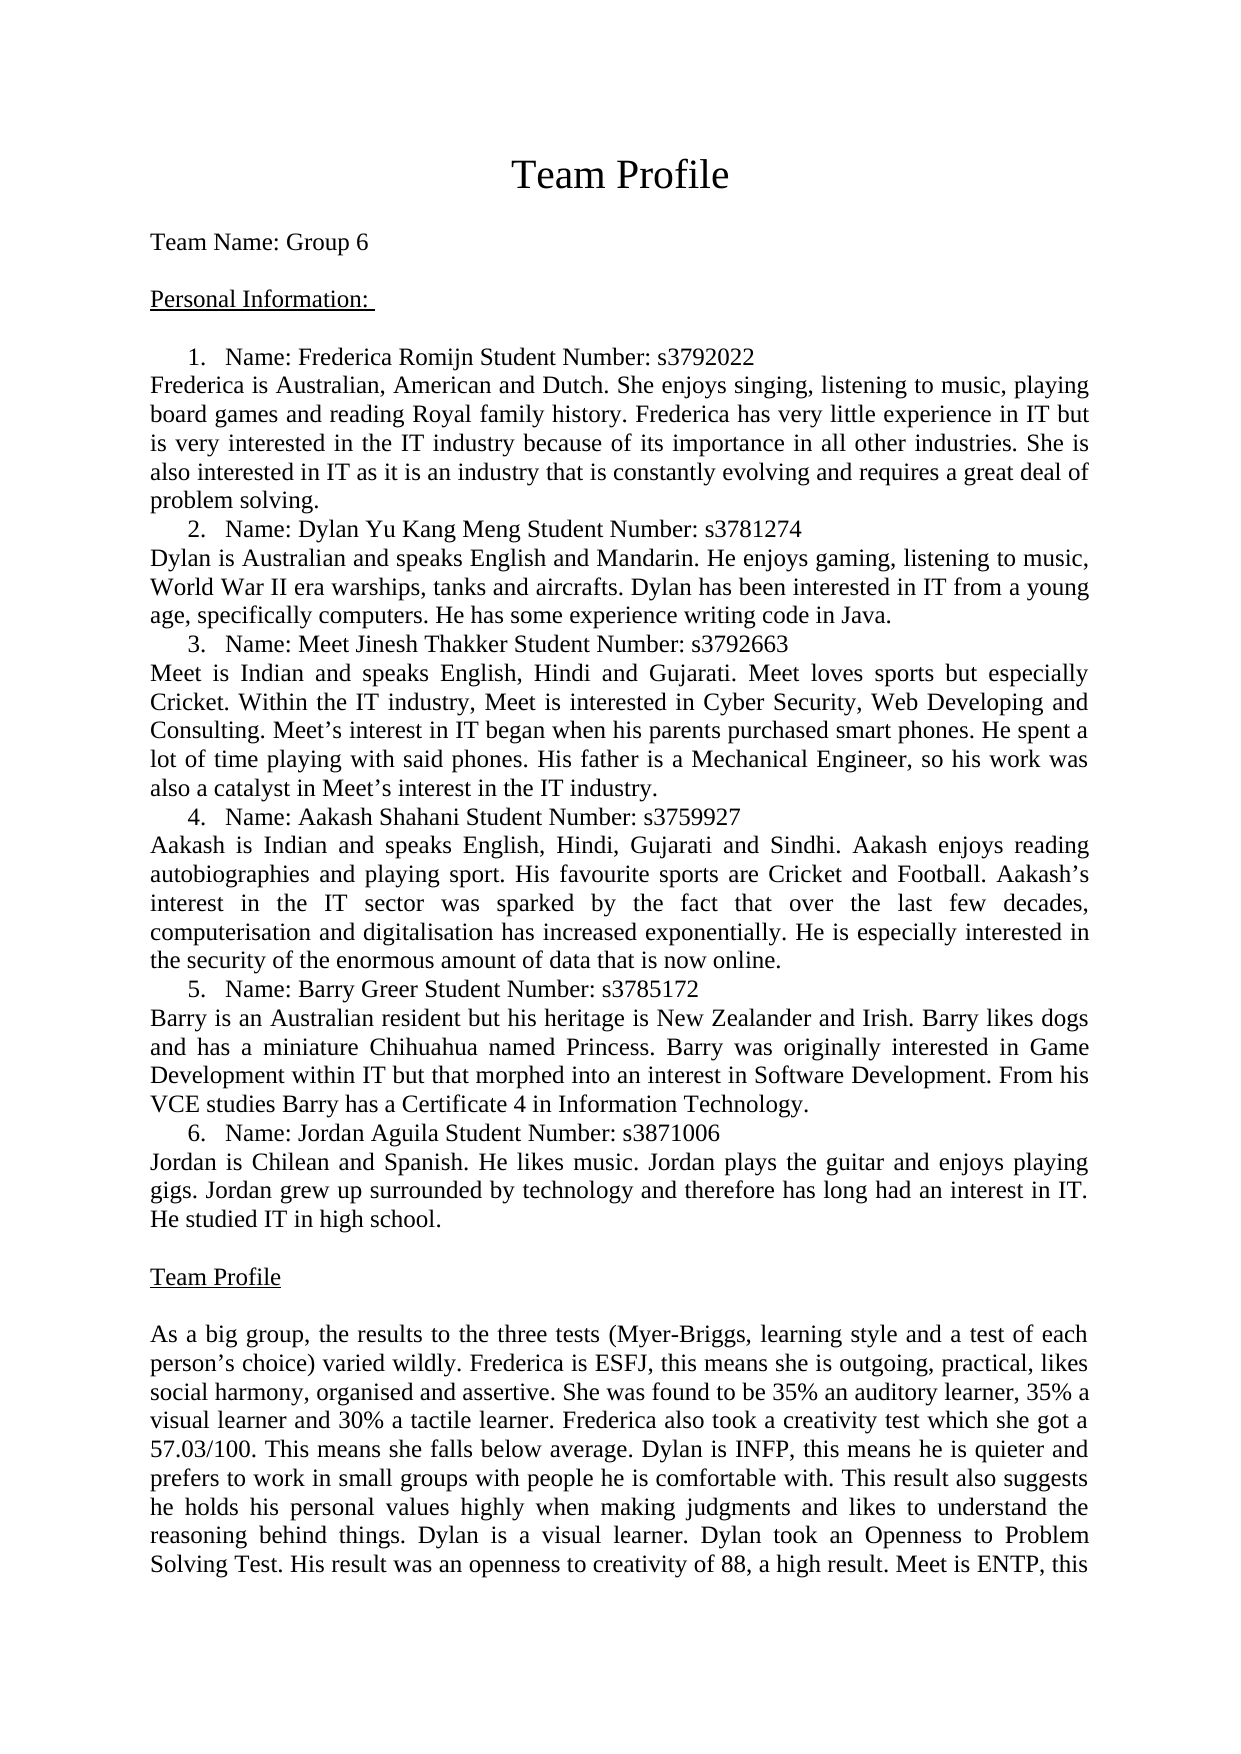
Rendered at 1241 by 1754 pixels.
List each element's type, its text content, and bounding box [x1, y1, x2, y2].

text Dylan is Australian and speaks English and Mandarin. He enjoys gaming, listening to music, World War II era warships, tanks and aircrafts. Dylan has been interested in IT from a young age, specifically computers. He has some experience writing code in Java. [150, 543, 1090, 629]
list Name: Barry Greer Student Number: s3785172 [187, 974, 1090, 1003]
text Meet is Indian and speaks English, Hindi and Gujarati. Meet loves sports but especially Cricket. Within the IT industry, Meet is interested in Cyber Security, Web Developing and Consulting. Meet’s interest in IT began when his parents purchased smart phones. He spent a lot of time playing with said phones. His father is a Mechanical Engineer, so his work was also a catalyst in Meet’s interest in the IT industry. [150, 658, 1090, 802]
text Team Profile [150, 1262, 1090, 1290]
text Frederica is Australian, American and Dutch. She enjoys singing, listening to music, playing board games and reading Royal family history. Frederica has very little experience in IT but is very interested in the IT industry because of its importance in all other industries. She is also interested in IT as it is an industry that is constantly evolving and requires a great deal of problem solving. [150, 370, 1090, 514]
text Team Name: Group 6 [150, 227, 1090, 255]
list Name: Jordan Aguila Student Number: s3871006 [187, 1118, 1090, 1147]
text Jordan is Chilean and Spanish. He likes music. Jordan plays the guitar and enjoys playing gigs. Jordan grew up surrounded by technology and therefore has long had an interest in IT. He studied IT in high school. [150, 1147, 1090, 1233]
text Aakash is Indian and speaks English, Hindi, Gujarati and Sindhi. Aakash enjoys reading autobiographies and playing sport. His favourite sports are Cricket and Football. Aakash’s interest in the IT sector was sparked by the fact that over the last few decades, computerisation and digitalisation has increased exponentially. He is especially interested in the security of the enormous amount of data that is now online. [150, 830, 1090, 974]
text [150, 1319, 1090, 1578]
text Team Profile [150, 150, 1090, 198]
list Name: Meet Jinesh Thakker Student Number: s3792663 [187, 629, 1090, 658]
text Barry is an Australian resident but his heritage is New Zealander and Irish. Barry likes dogs and has a miniature Chihuahua named Princess. Barry was originally interested in Game Development within IT but that morphed into an interest in Software Development. From his VCE studies Barry has a Certificate 4 in Information Technology. [150, 1003, 1090, 1118]
list Name: Dylan Yu Kang Meng Student Number: s3781274 [187, 514, 1090, 543]
list Name: Frederica Romijn Student Number: s3792022 [187, 342, 1090, 370]
list Name: Aakash Shahani Student Number: s3759927 [187, 802, 1090, 830]
text Personal Information: [150, 284, 1090, 313]
